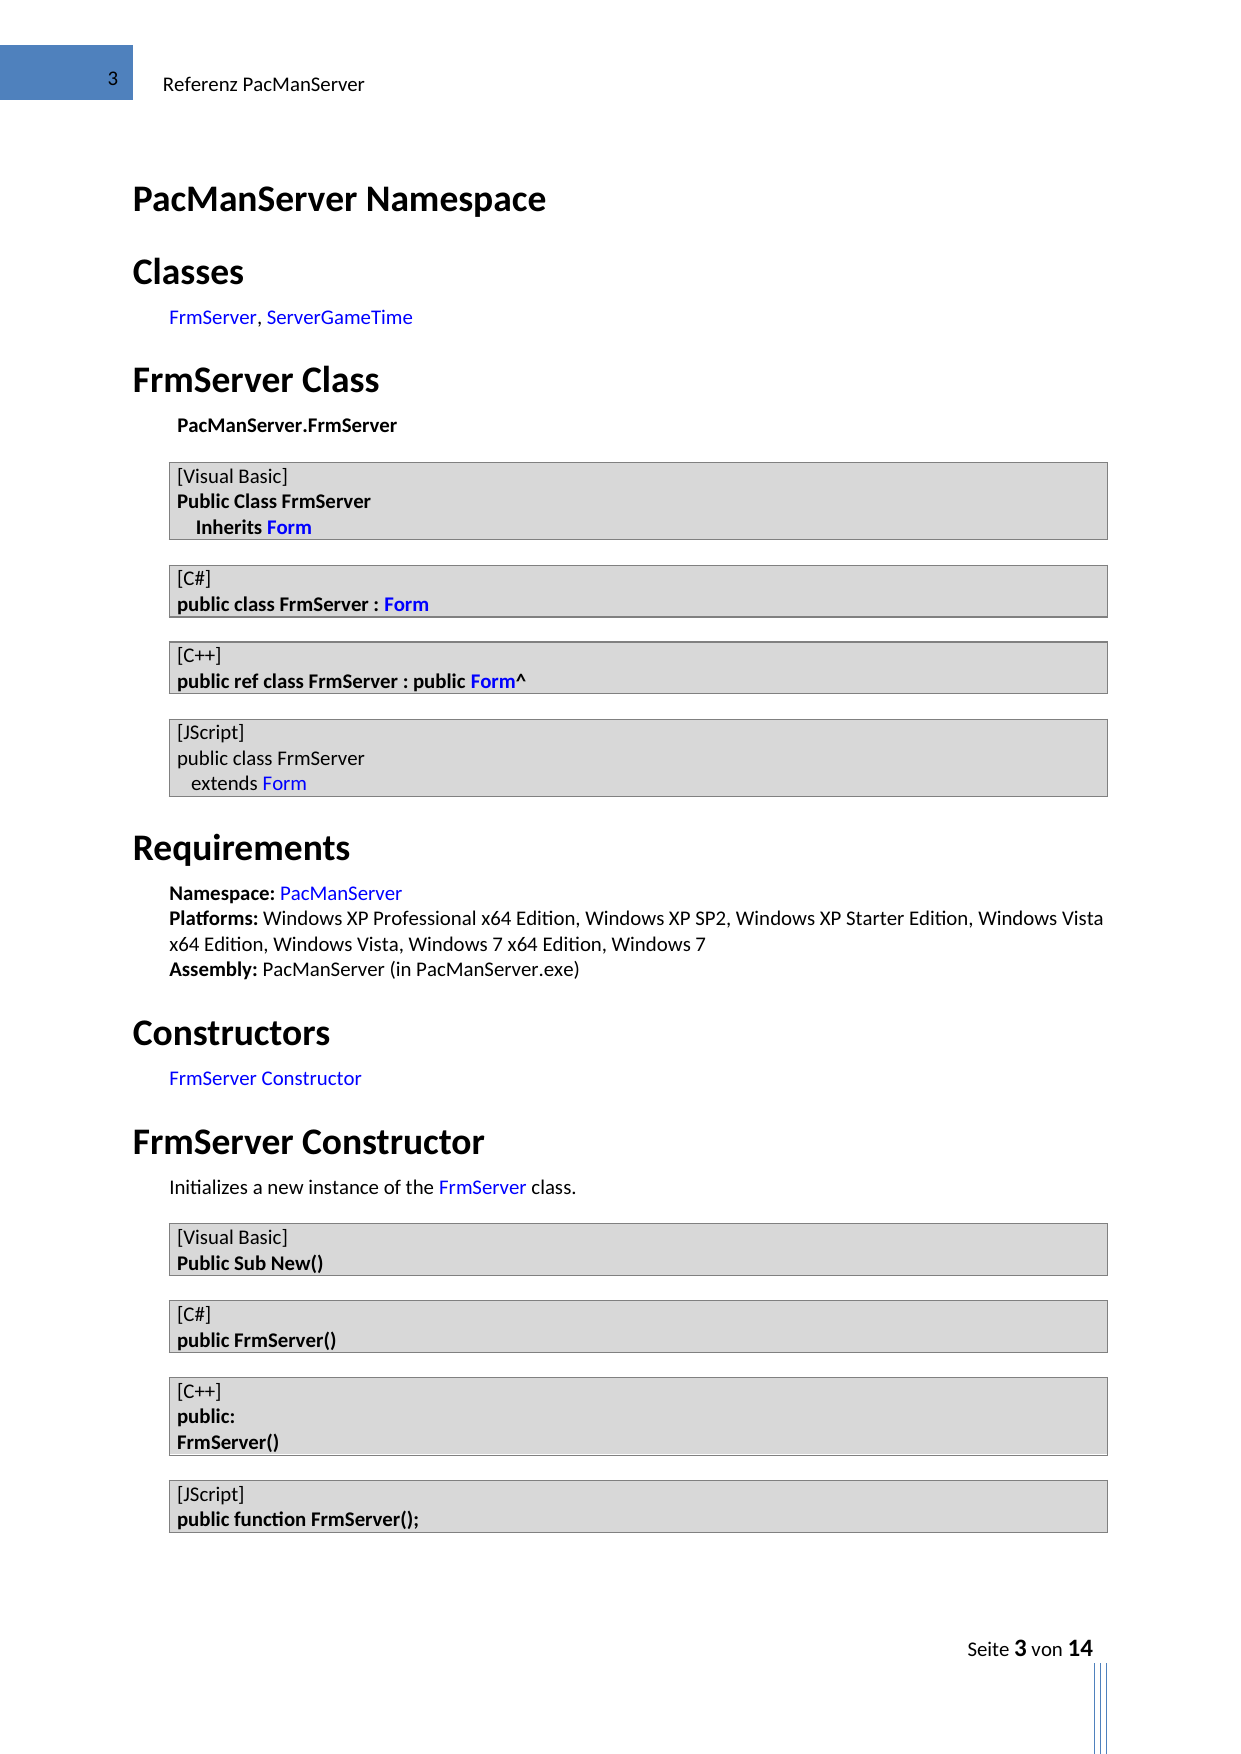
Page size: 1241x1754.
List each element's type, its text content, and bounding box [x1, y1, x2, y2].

subtitle Constructors [133, 1009, 1108, 1055]
text PacManServer.FrmServer [177, 413, 1108, 438]
table_header [Visual Basic] Public Class FrmServer Inherits Form [170, 463, 1107, 539]
text Initializes a new instance of the FrmServer class. [169, 1174, 1108, 1199]
table_header [C++] public ref class FrmServer : public Form^ [170, 643, 1107, 693]
text Namespace: PacManServer [169, 880, 1108, 906]
subtitle FrmServer Constructor [133, 1118, 1108, 1163]
table_header [C#] public class FrmServer : Form [170, 566, 1107, 616]
text FrmServer, ServerGameTime [169, 304, 1108, 329]
table_header [JScript] public function FrmServer(); [170, 1481, 1107, 1532]
subtitle FrmServer Class [133, 356, 1108, 402]
table_header [JScript] public class FrmServer extends Form [170, 720, 1107, 796]
text FrmServer Constructor [169, 1065, 1108, 1091]
subtitle Requirements [133, 824, 1108, 870]
text Assembly: PacManServer (in PacManServer.exe) [169, 956, 1108, 982]
table_header [C++] public: FrmServer() [170, 1378, 1107, 1454]
text Platforms: Windows XP Professional x64 Edition, Windows XP SP2, Windows XP Starter Edition, Windows Vista x64 Edition, Windows Vista, Windows 7 x64 Edition, Windows 7 [169, 906, 1108, 956]
table_header [C#] public FrmServer() [170, 1301, 1107, 1352]
subtitle Classes [133, 248, 1108, 293]
table_header [Visual Basic] Public Sub New() [170, 1224, 1107, 1275]
subtitle PacManServer Namespace [133, 175, 1108, 221]
